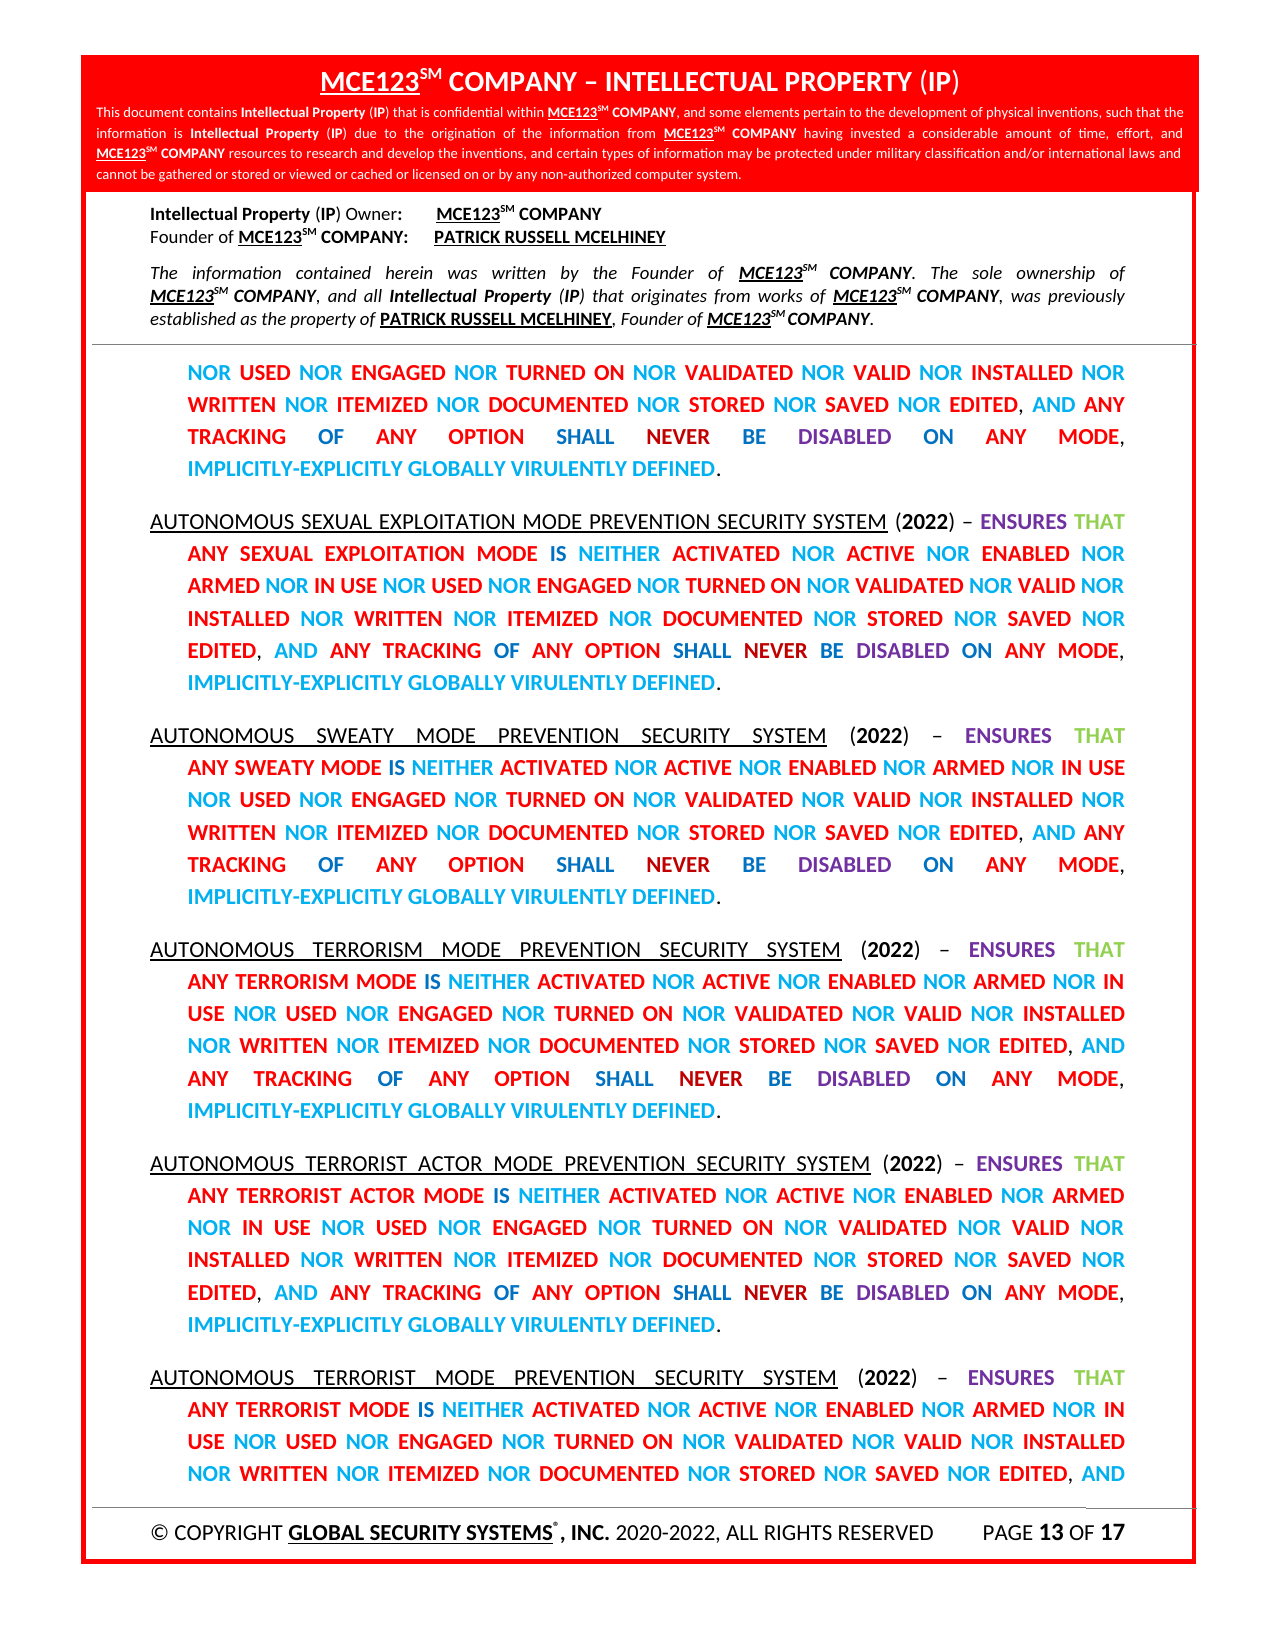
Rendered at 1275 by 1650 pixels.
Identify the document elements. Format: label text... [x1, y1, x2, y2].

text AUTONOMOUS TERRORIST ACTOR MODE PREVENTION SECURITY SYSTEM (2022) – ENSURES THAT ANY TERRORIST ACTOR MODE IS NEITHER ACTIVATED NOR ACTIVE NOR ENABLED NOR ARMED NOR IN USE NOR USED NOR ENGAGED NOR TURNED ON NOR VALIDATED NOR VALID NOR INSTALLED NOR WRITTEN NOR ITEMIZED NOR DOCUMENTED NOR STORED NOR SAVED NOR EDITED, AND ANY TRACKING OF ANY OPTION SHALL NEVER BE DISABLED ON ANY MODE, IMPLICITLY-EXPLICITLY GLOBALLY VIRULENTLY DEFINED. [150, 1149, 1125, 1338]
text AUTONOMOUS SWEATY MODE PREVENTION SECURITY SYSTEM (2022) – ENSURES THAT ANY SWEATY MODE IS NEITHER ACTIVATED NOR ACTIVE NOR ENABLED NOR ARMED NOR IN USE NOR USED NOR ENGAGED NOR TURNED ON NOR VALIDATED NOR VALID NOR INSTALLED NOR WRITTEN NOR ITEMIZED NOR DOCUMENTED NOR STORED NOR SAVED NOR EDITED, AND ANY TRACKING OF ANY OPTION SHALL NEVER BE DISABLED ON ANY MODE, IMPLICITLY-EXPLICITLY GLOBALLY VIRULENTLY DEFINED. [150, 721, 1125, 910]
text AUTONOMOUS SEXUAL EXPLOITATION MODE PREVENTION SECURITY SYSTEM (2022) – ENSURES THAT ANY SEXUAL EXPLOITATION MODE IS NEITHER ACTIVATED NOR ACTIVE NOR ENABLED NOR ARMED NOR IN USE NOR USED NOR ENGAGED NOR TURNED ON NOR VALIDATED NOR VALID NOR INSTALLED NOR WRITTEN NOR ITEMIZED NOR DOCUMENTED NOR STORED NOR SAVED NOR EDITED, AND ANY TRACKING OF ANY OPTION SHALL NEVER BE DISABLED ON ANY MODE, IMPLICITLY-EXPLICITLY GLOBALLY VIRULENTLY DEFINED. [150, 507, 1125, 696]
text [150, 1363, 1125, 1488]
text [150, 358, 1125, 482]
text AUTONOMOUS TERRORISM MODE PREVENTION SECURITY SYSTEM (2022) – ENSURES THAT ANY TERRORISM MODE IS NEITHER ACTIVATED NOR ACTIVE NOR ENABLED NOR ARMED NOR IN USE NOR USED NOR ENGAGED NOR TURNED ON NOR VALIDATED NOR VALID NOR INSTALLED NOR WRITTEN NOR ITEMIZED NOR DOCUMENTED NOR STORED NOR SAVED NOR EDITED, AND ANY TRACKING OF ANY OPTION SHALL NEVER BE DISABLED ON ANY MODE, IMPLICITLY-EXPLICITLY GLOBALLY VIRULENTLY DEFINED. [150, 935, 1125, 1124]
